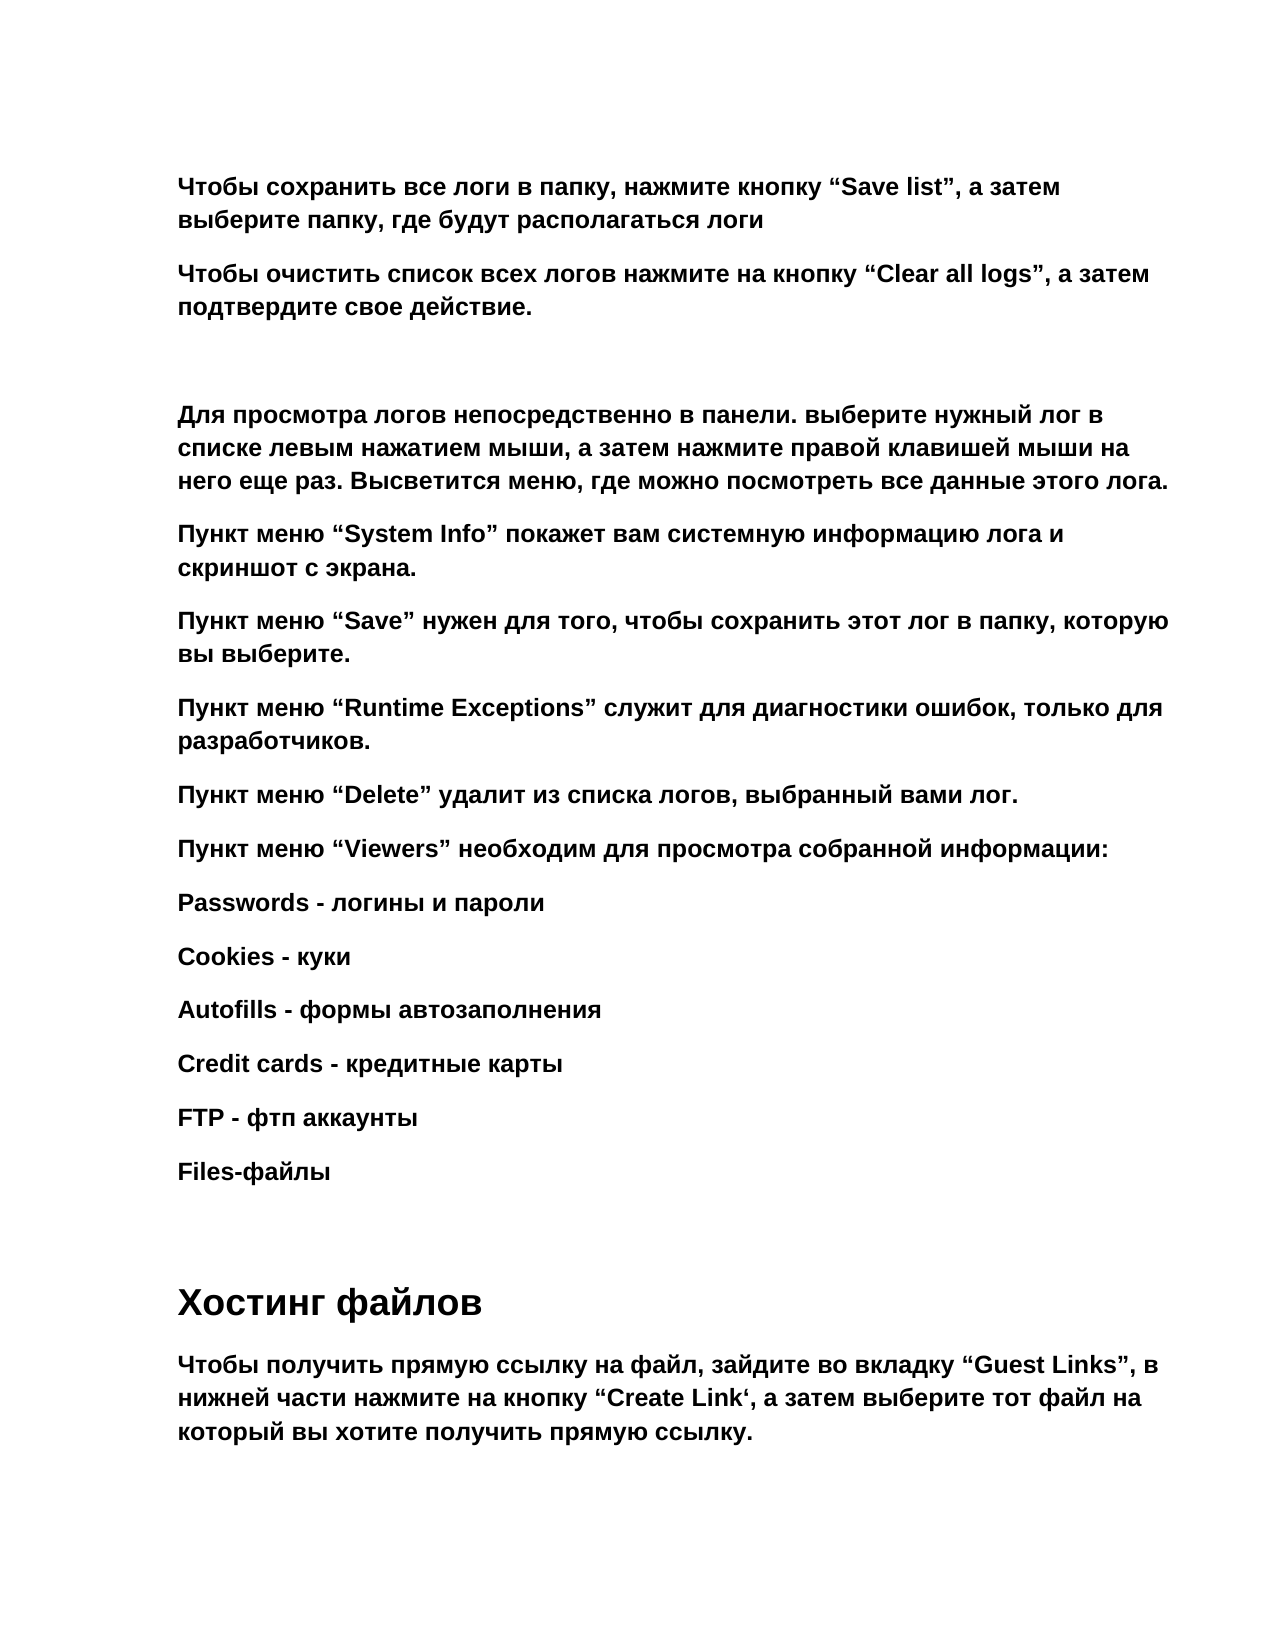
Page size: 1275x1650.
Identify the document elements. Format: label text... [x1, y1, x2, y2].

subtitle Для просмотра логов непосредственно в панели. выберите нужный лог в списке левым нажатием мыши, а затем нажмите правой клавишей мыши на него еще раз. Высветится меню, где можно посмотреть все данные этого лога. [177, 399, 1186, 494]
subtitle Autofills - формы автозаполнения [177, 996, 1186, 1024]
subtitle Чтобы получить прямую ссылку на файл, зайдите во вкладку “Guest Links”, в нижней части нажмите на кнопку “Create Link‘, а затем выберите тот файл на который вы хотите получить прямую ссылку. [177, 1350, 1186, 1445]
subtitle Чтобы сохранить все логи в папку, нажмите кнопку “Save list”, а затем выберите папку, где будут располагаться логи [177, 172, 1186, 234]
subtitle Credit cards - кредитные карты [177, 1049, 1186, 1078]
subtitle Пункт меню “Runtime Exceptions” служит для диагностики ошибок, только для разработчиков. [177, 693, 1186, 755]
subtitle Files-файлы [177, 1157, 1186, 1254]
subtitle FTP - фтп аккаунты [177, 1103, 1186, 1132]
subtitle Пункт меню “Delete” удалит из списка логов, выбранный вами лог. [177, 780, 1186, 809]
subtitle Cookies - куки [177, 942, 1186, 970]
subtitle Пункт меню “System Info” покажет вам системную информацию лога и скриншот с экрана. [177, 519, 1186, 581]
subtitle Хостинг файлов [177, 1280, 1186, 1323]
subtitle Пункт меню “Save” нужен для того, чтобы сохранить этот лог в папку, которую вы выберите. [177, 606, 1186, 668]
subtitle Чтобы очистить список всех логов нажмите на кнопку “Clear all logs”, а затем подтвердите свое действие. [177, 259, 1186, 321]
subtitle Пункт меню “Viewers” необходим для просмотра собранной информации: [177, 834, 1186, 863]
subtitle Passwords - логины и пароли [177, 888, 1186, 917]
